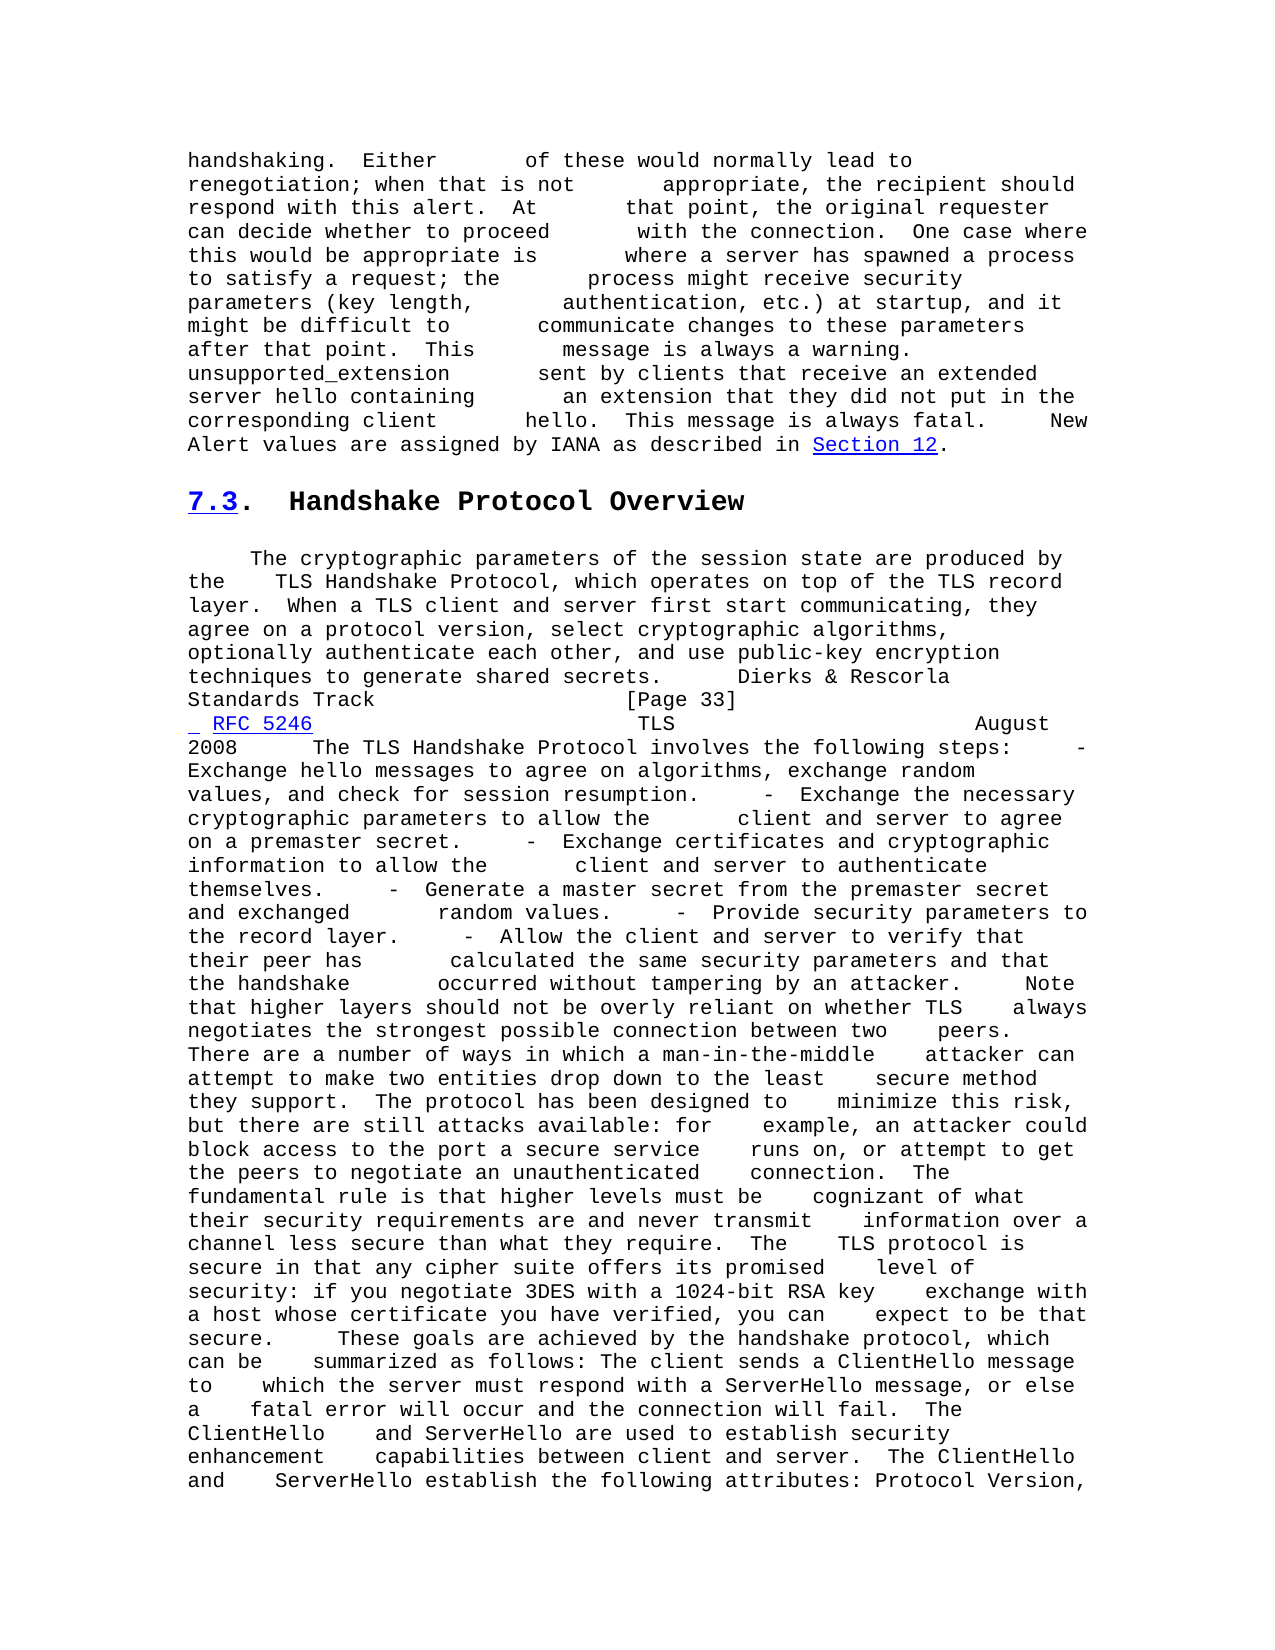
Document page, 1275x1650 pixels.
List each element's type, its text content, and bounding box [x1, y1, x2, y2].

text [187, 713, 1087, 1493]
text 7.3. Handshake Protocol Overview [187, 487, 1087, 518]
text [187, 150, 1087, 457]
text The cryptographic parameters of the session state are produced by the TLS Handshake Protocol, which operates on top of the TLS record layer. When a TLS client and server first start communicating, they agree on a protocol version, select cryptographic algorithms, optionally authenticate each other, and use public-key encryption techniques to generate shared secrets. Dierks & Rescorla Standards Track [Page 33] [187, 548, 1087, 713]
